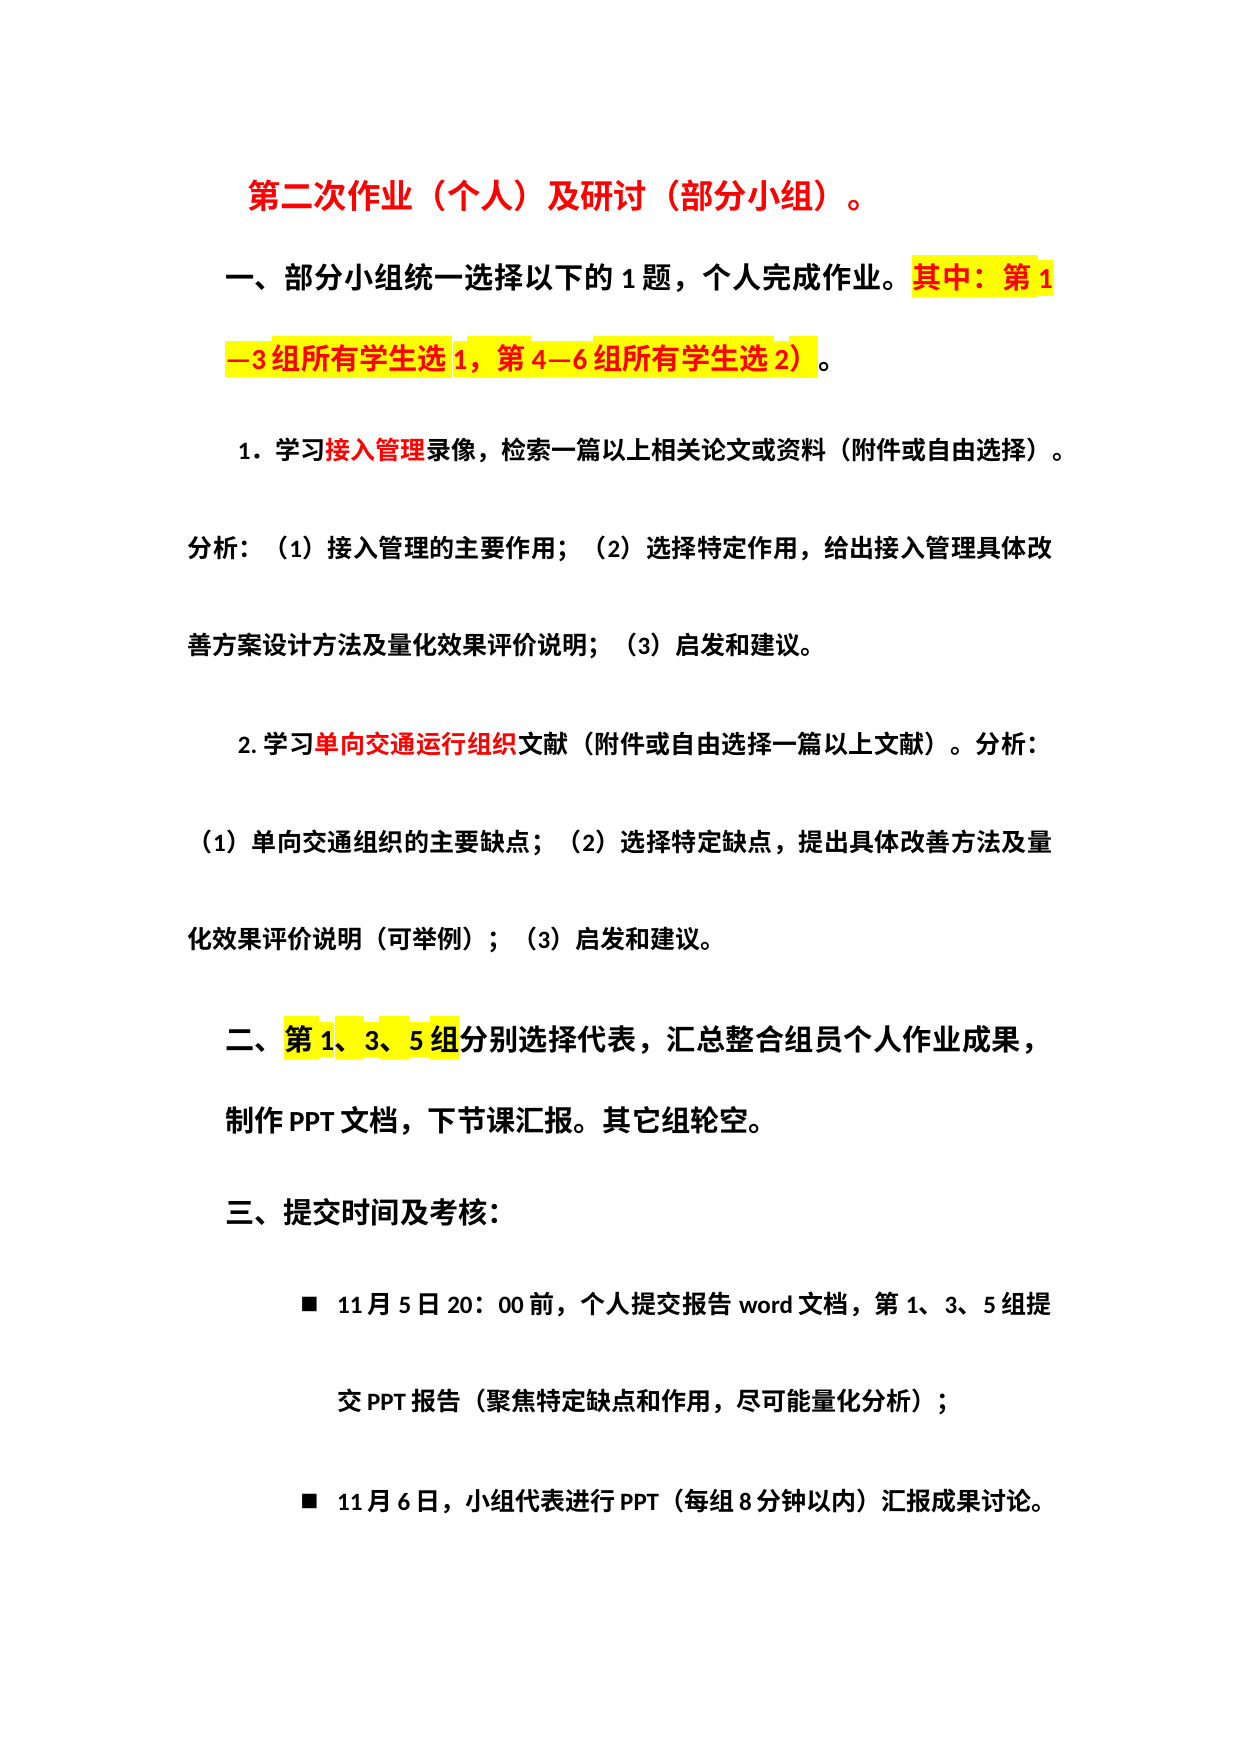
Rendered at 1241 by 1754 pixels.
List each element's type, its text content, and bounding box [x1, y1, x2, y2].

text 一、部分小组统一选择以下的1题，个人完成作业。其中：第1—3组所有学生选1，第4—6组所有学生选2）。 [225, 243, 1053, 389]
text 二、第1、3、5组分别选择代表，汇总整合组员个人作业成果，制作PPT文档，下节课汇报。其它组轮空。 [225, 1005, 1053, 1151]
text 2. 学习单向交通运行组织文献（附件或自由选择一篇以上文献）。分析：（1）单向交通组织的主要缺点；（2）选择特定缺点，提出具体改善方法及量化效果评价说明（可举例）；（3）启发和建议。 [187, 711, 1053, 971]
text 第二次作业（个人）及研讨（部分小组）。 [247, 162, 1053, 227]
text 1．学习接入管理录像，检索一篇以上相关论文或资料（附件或自由选择）。分析：（1）接入管理的主要作用；（2）选择特定作用，给出接入管理具体改善方案设计方法及量化效果评价说明；（3）启发和建议。 [187, 416, 1053, 676]
text 三、提交时间及考核： [225, 1178, 1053, 1243]
list 11月5日20：00前，个人提交报告word文档，第1、3、5组提交PPT报告（聚焦特定缺点和作用，尽可能量化分析）； [300, 1270, 1053, 1432]
list 11月6日，小组代表进行PPT（每组8分钟以内）汇报成果讨论。 [300, 1467, 1053, 1532]
